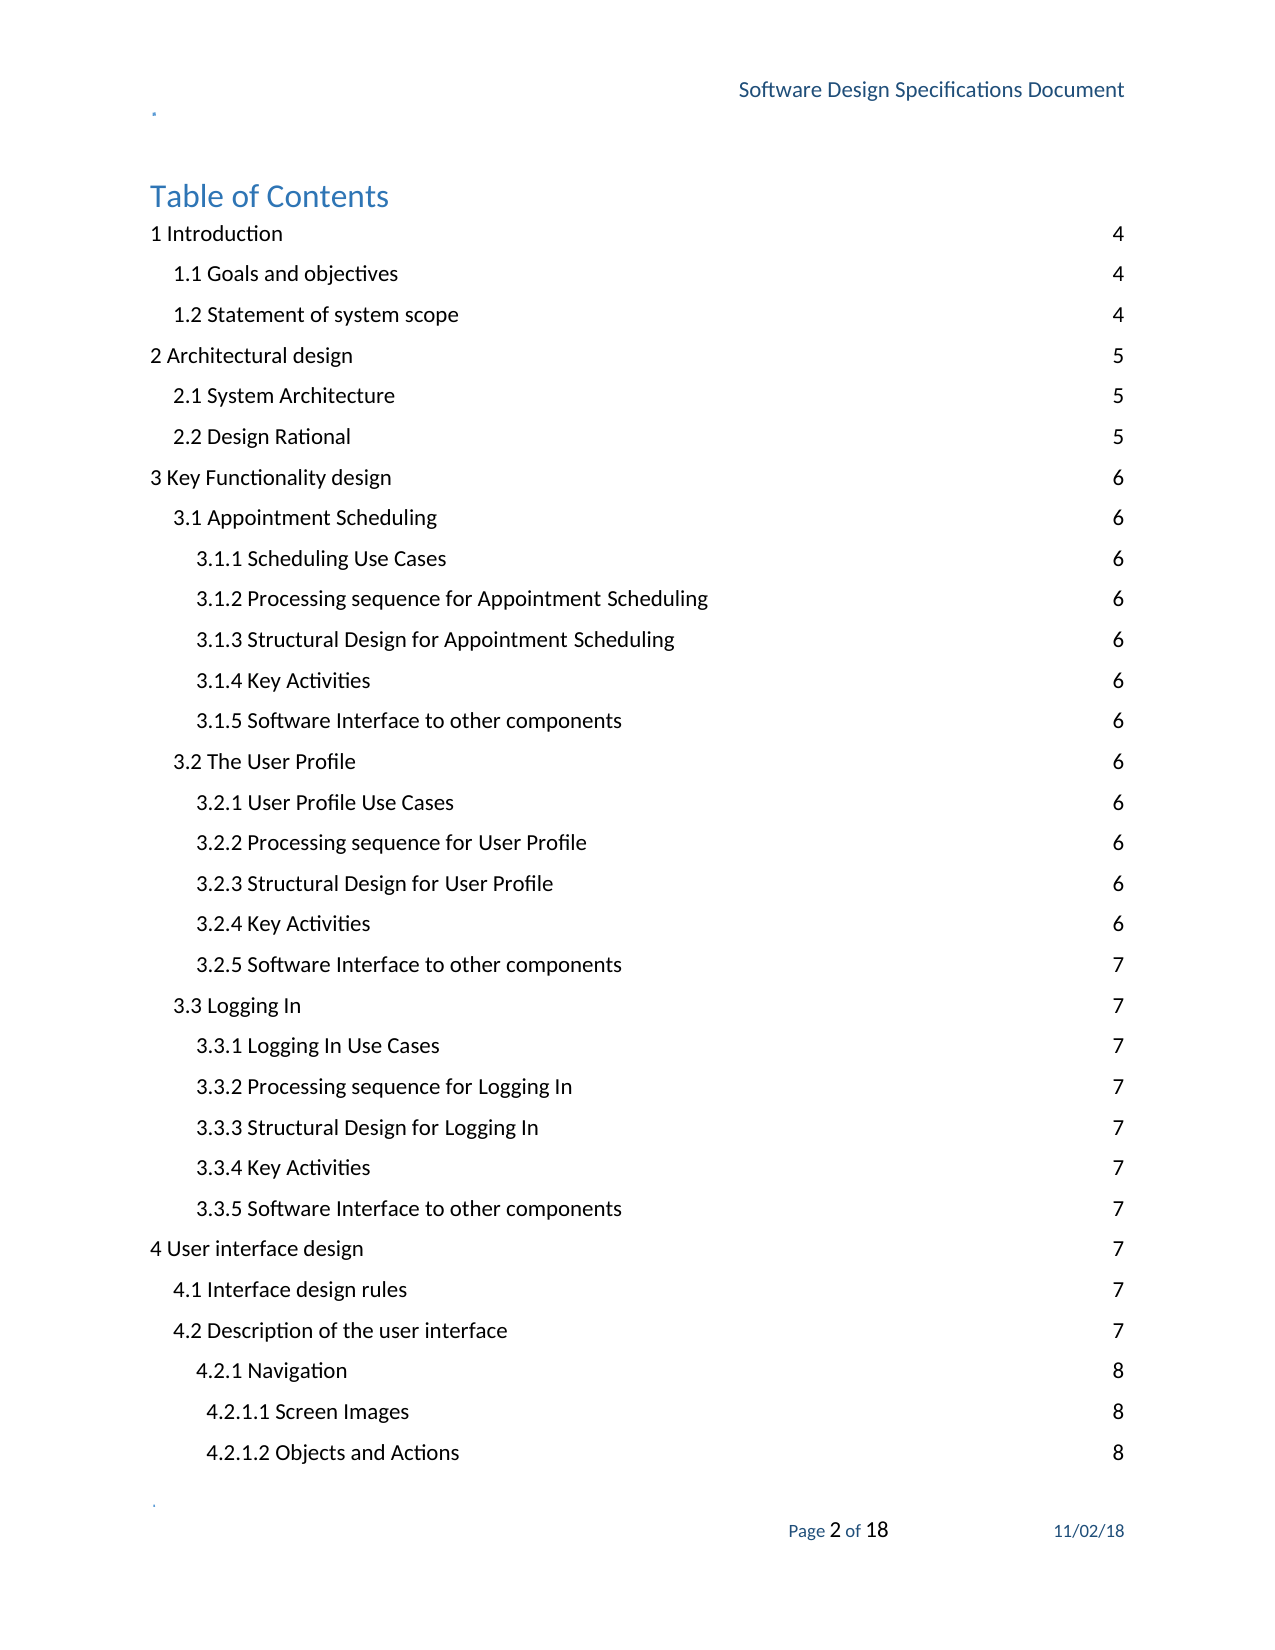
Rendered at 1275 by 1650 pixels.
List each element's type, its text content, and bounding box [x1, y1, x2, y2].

text Table of Contents [150, 175, 1125, 216]
